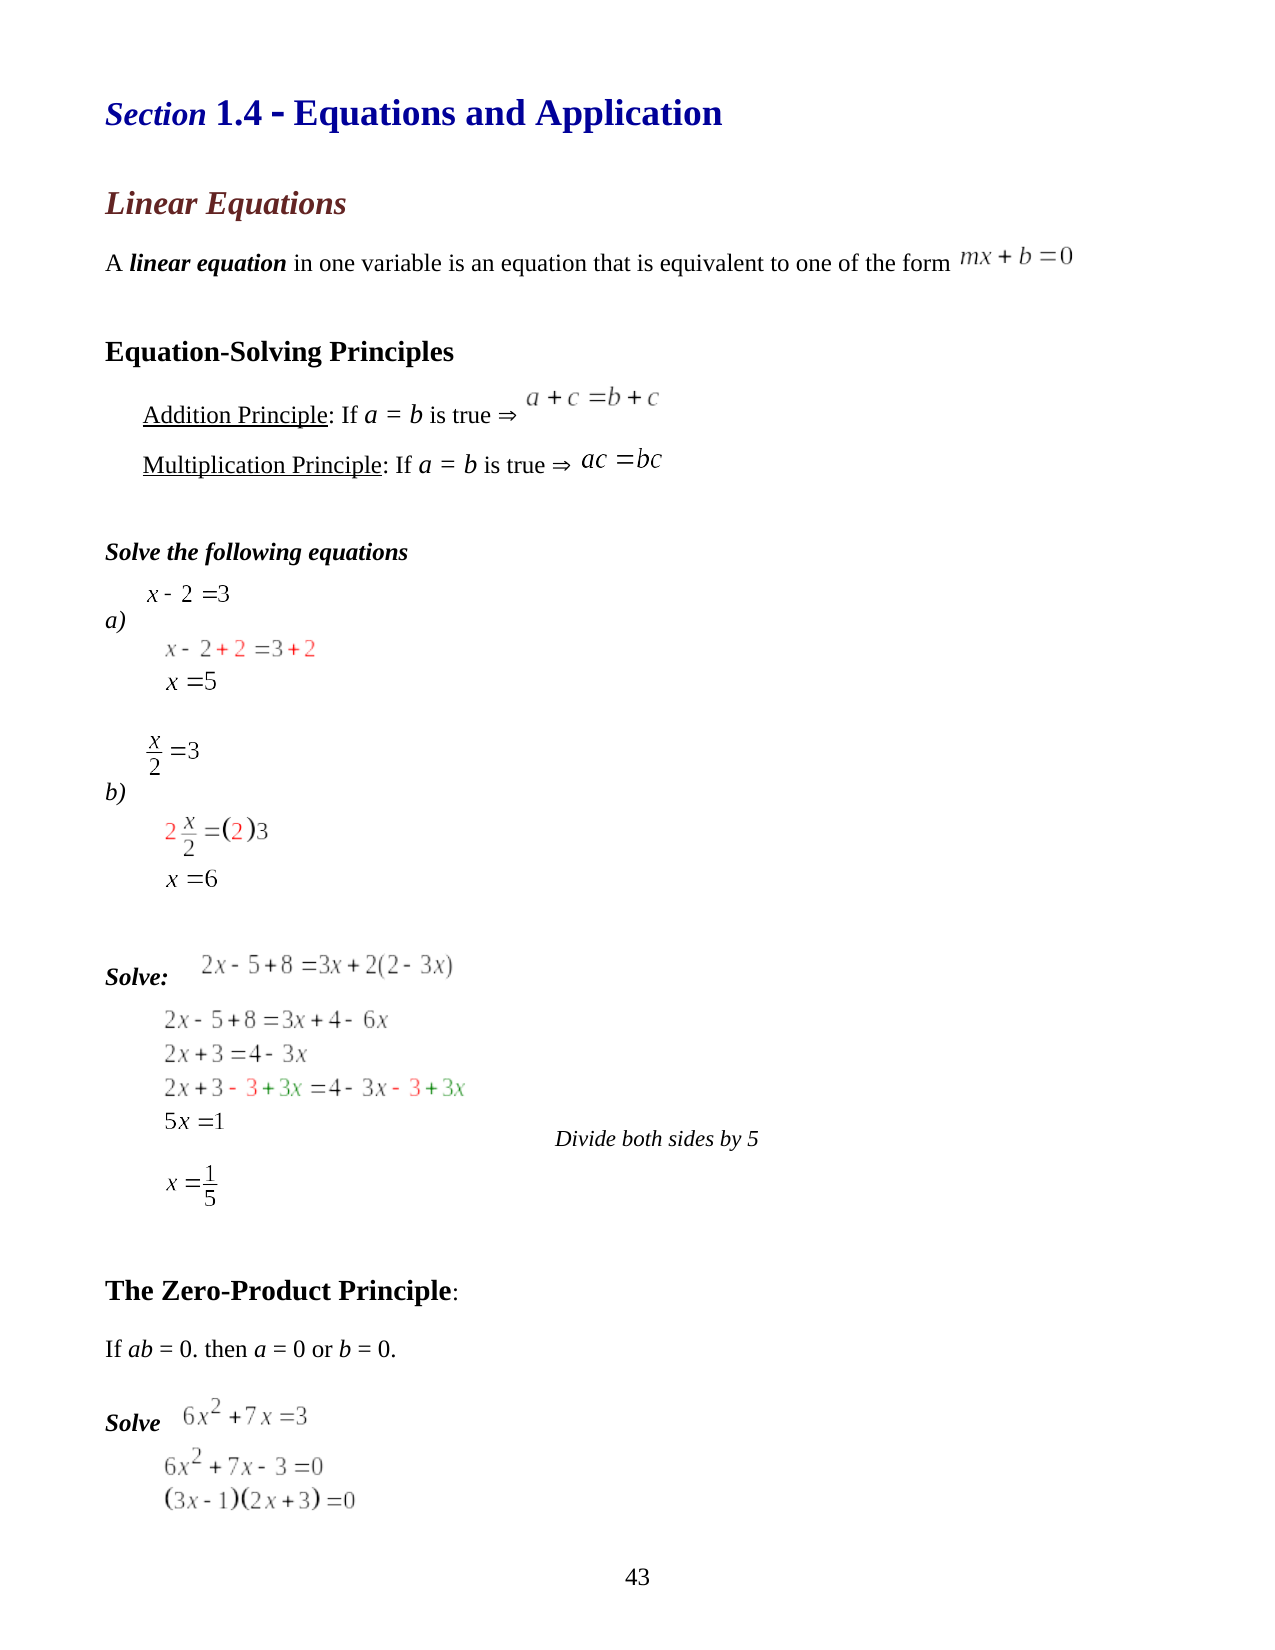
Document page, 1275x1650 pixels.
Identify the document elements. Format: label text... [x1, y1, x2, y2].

text Solve the following equations [105, 537, 1170, 565]
text A linear equation in one variable is an equation that is equivalent to one of the form [105, 240, 1170, 276]
text Divide both sides by 5 [161, 1107, 1170, 1152]
text Solve [105, 1391, 1170, 1437]
text Solve: [105, 951, 1170, 991]
text Addition Principle: If a = b is true [105, 380, 1170, 429]
text Linear Equations [105, 183, 1170, 221]
text Section 1.4 Equations and Application [105, 90, 1170, 133]
text Multiplication Principle: If a = b is true [105, 442, 1170, 479]
text If ab = 0. then a = 0 or b = 0. [105, 1331, 1147, 1362]
text Equation-Solving Principles [105, 334, 1170, 367]
text The Zero-Product Principle: [105, 1273, 1147, 1306]
